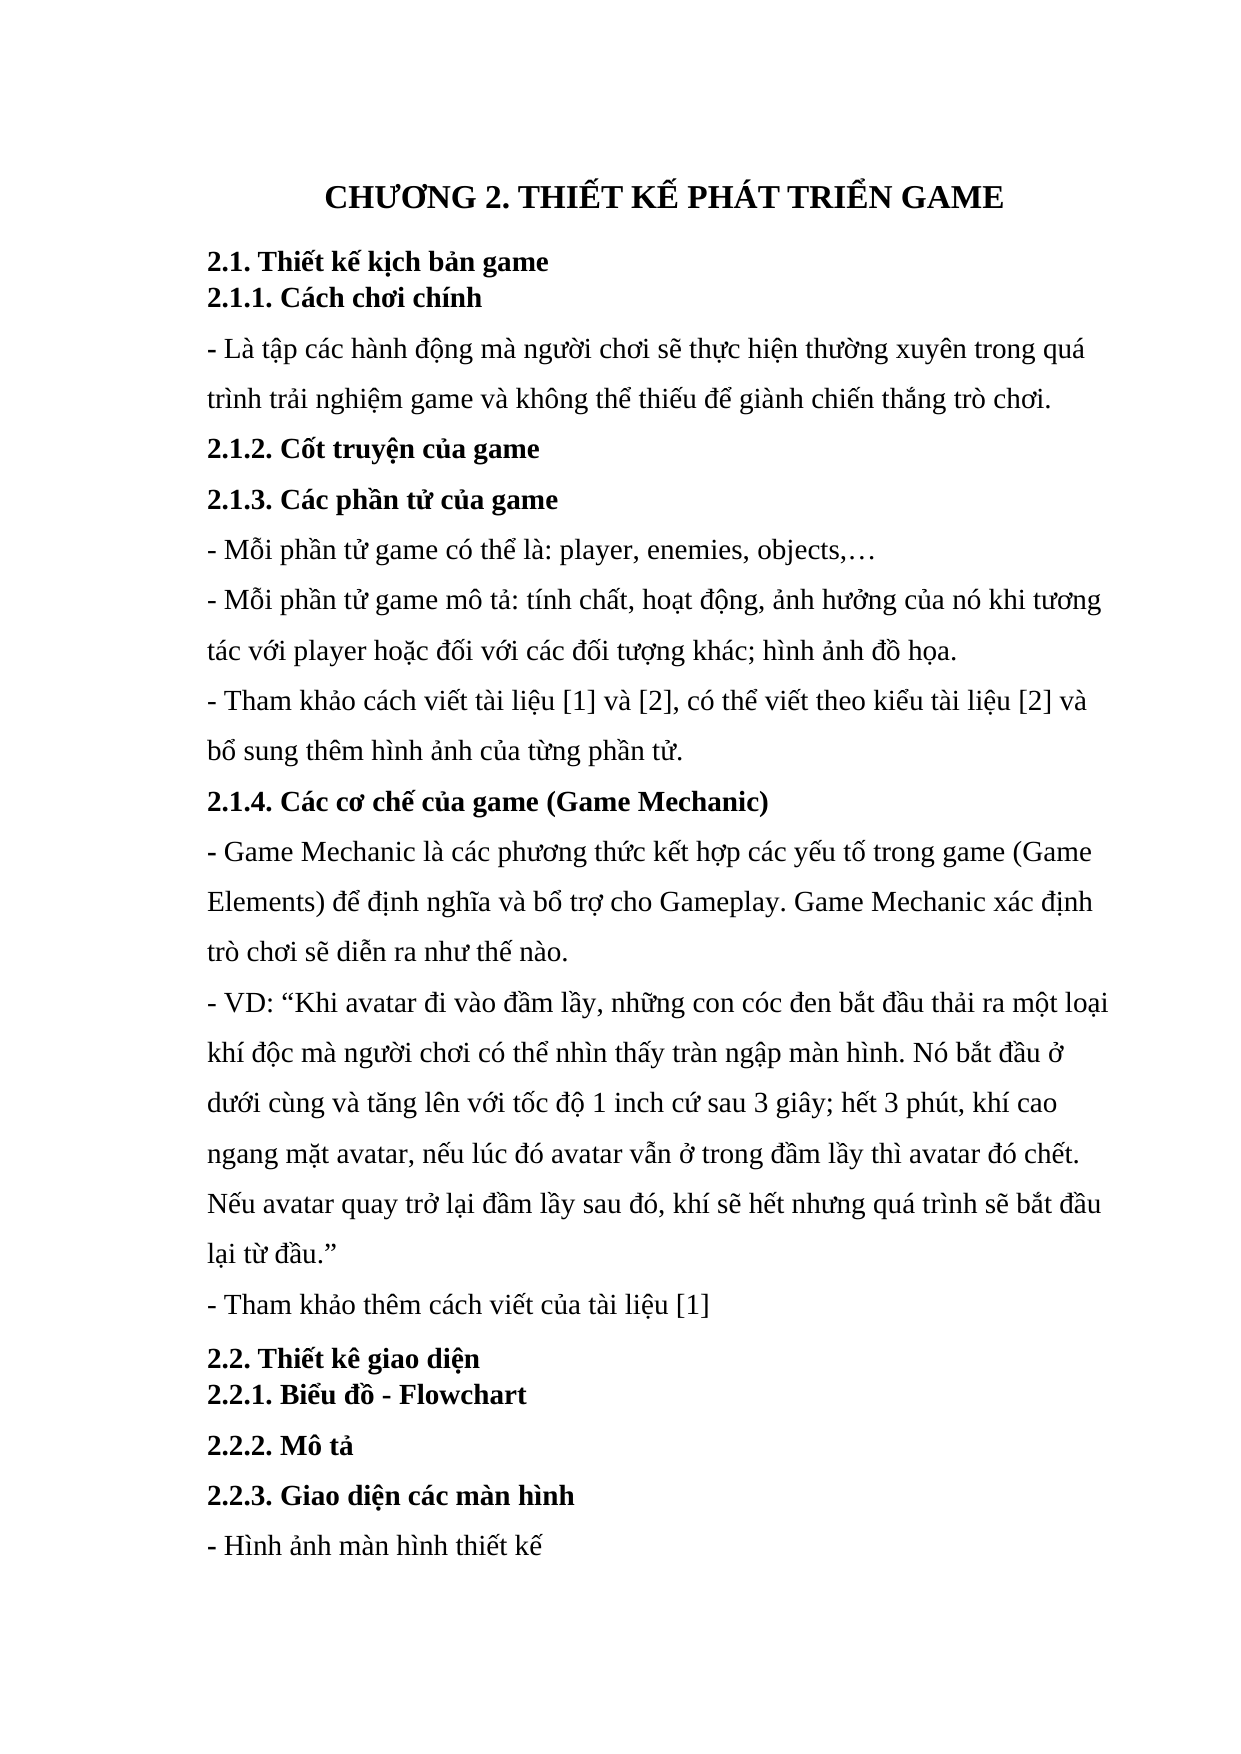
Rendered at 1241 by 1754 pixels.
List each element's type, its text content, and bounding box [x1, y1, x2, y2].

text - VD: “Khi avatar đi vào đầm lầy, những con cóc đen bắt đầu thải ra một loại khí độc mà người chơi có thể nhìn thấy tràn ngập màn hình. Nó bắt đầu ở dưới cùng và tăng lên với tốc độ 1 inch cứ sau 3 giây; hết 3 phút, khí cao ngang mặt avatar, nếu lúc đó avatar vẫn ở trong đầm lầy thì avatar đó chết. Nếu avatar quay trở lại đầm lầy sau đó, khí sẽ hết nhưng quá trình sẽ bắt đầu lại từ đầu.” [207, 985, 1122, 1270]
subtitle 2.2. Thiết kê giao diện [207, 1341, 1122, 1375]
text 2.1.3. Các phần tử của game [207, 482, 1122, 515]
text 2.2.3. Giao diện các màn hình [207, 1478, 1122, 1512]
subtitle 2.1. Thiết kế kịch bản game [207, 244, 1122, 278]
text - Hình ảnh màn hình thiết kế [207, 1528, 1122, 1562]
text - Là tập các hành động mà người chơi sẽ thực hiện thường xuyên trong quá trình trải nghiệm game và không thể thiếu để giành chiến thắng trò chơi. [207, 331, 1122, 415]
text - Mỗi phần tử game có thể là: player, enemies, objects,… [207, 532, 1122, 566]
text - Tham khảo cách viết tài liệu [1] và [2], có thể viết theo kiểu tài liệu [2] và bổ sung thêm hình ảnh của từng phần tử. [207, 683, 1122, 767]
text - Tham khảo thêm cách viết của tài liệu [1] [207, 1287, 1122, 1320]
text 2.2.2. Mô tả [207, 1428, 1122, 1461]
text - Mỗi phần tử game mô tả: tính chất, hoạt động, ảnh hưởng của nó khi tương tác với player hoặc đối với các đối tượng khác; hình ảnh đồ họa. [207, 582, 1122, 666]
subtitle CHƯƠNG 2. THIẾT KẾ PHÁT TRIỂN GAME [207, 177, 1122, 215]
text - Game Mechanic là các phương thức kết hợp các yếu tố trong game (Game Elements) để định nghĩa và bổ trợ cho Gameplay. Game Mechanic xác định trò chơi sẽ diễn ra như thế nào. [207, 834, 1122, 968]
text 2.1.2. Cốt truyện của game [207, 431, 1122, 465]
text 2.1.1. Cách chơi chính [207, 281, 1122, 314]
text 2.2.1. Biểu đồ - Flowchart [207, 1377, 1122, 1411]
text 2.1.4. Các cơ chế của game (Game Mechanic) [207, 784, 1122, 817]
